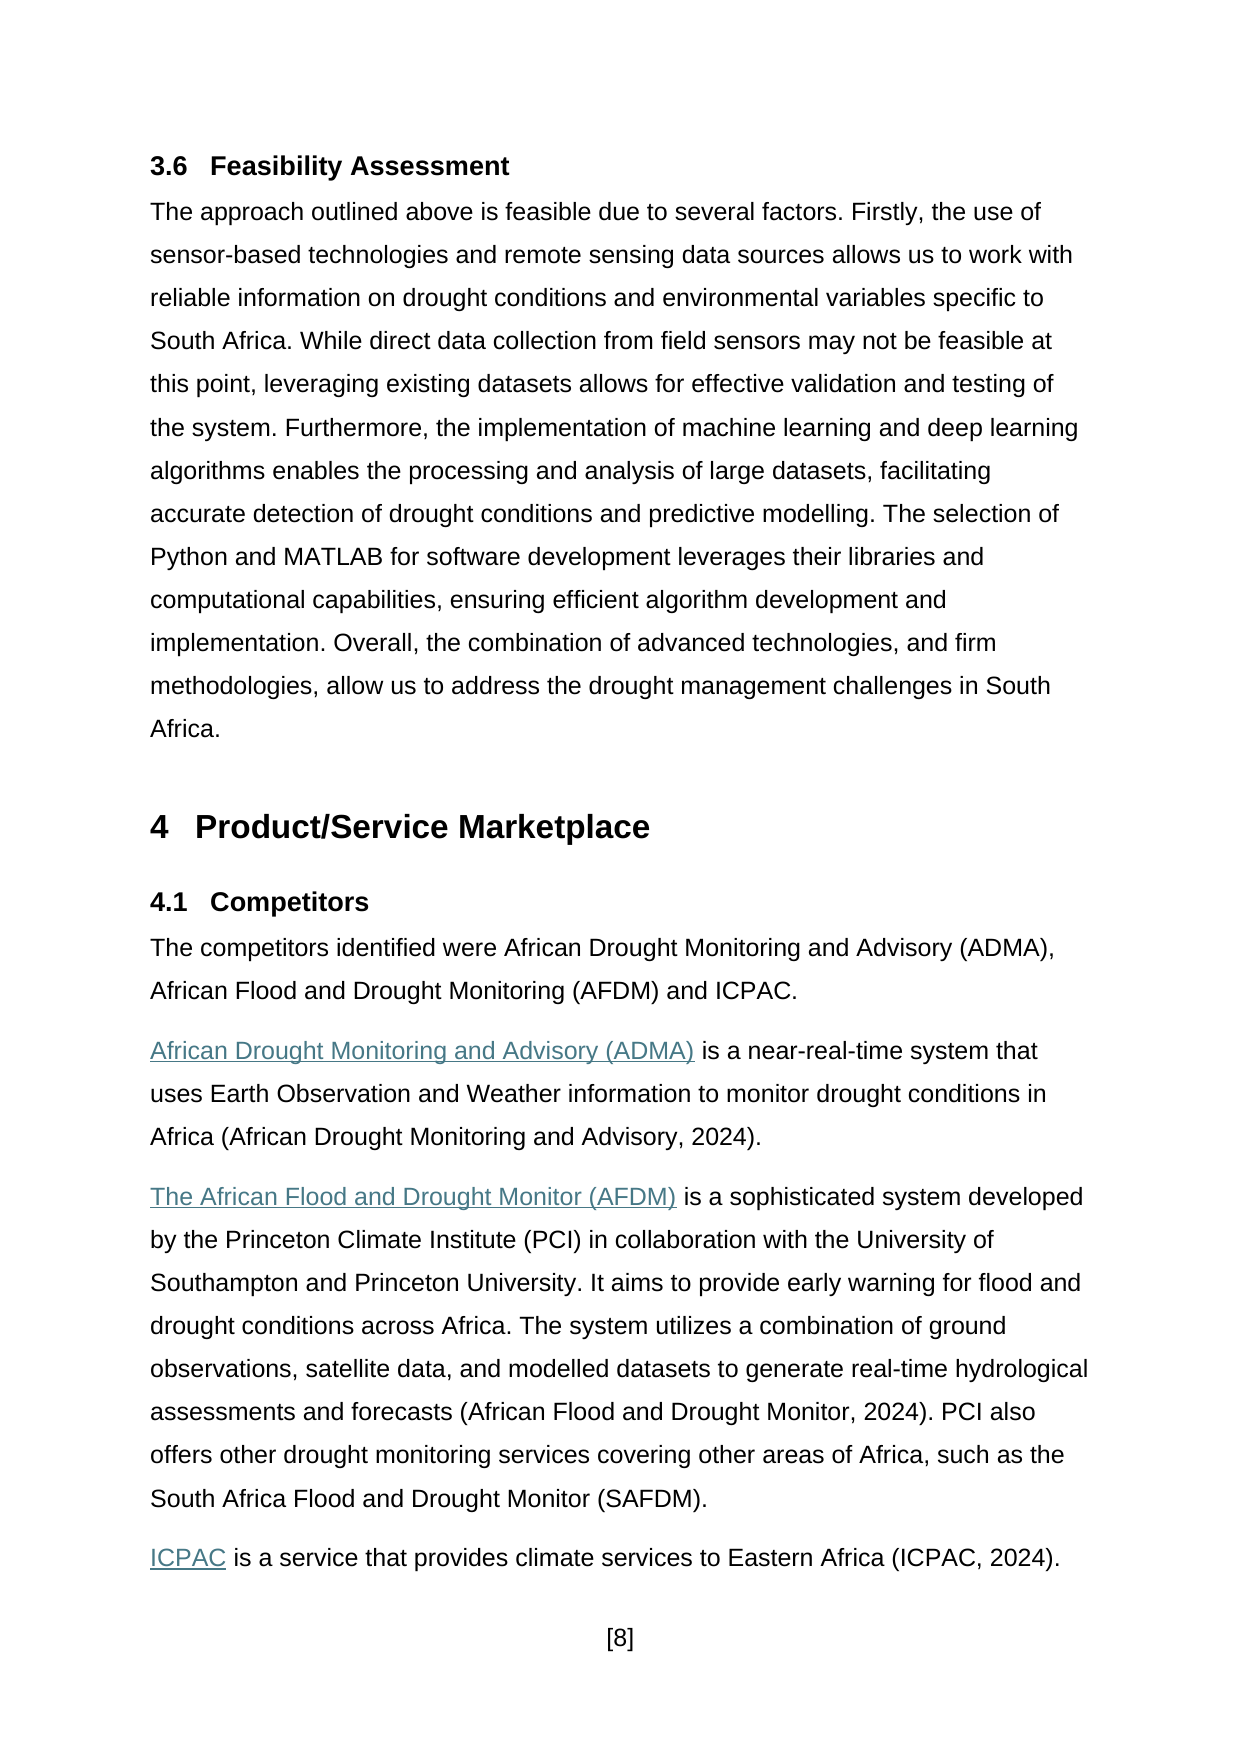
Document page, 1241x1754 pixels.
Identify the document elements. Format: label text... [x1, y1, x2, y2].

subtitle Product/Service Marketplace [150, 807, 1090, 846]
text African Drought Monitoring and Advisory (ADMA) is a near-real-time system that uses Earth Observation and Weather information to monitor drought conditions in Africa (African Drought Monitoring and Advisory, 2024). [150, 1036, 1090, 1151]
subtitle Feasibility Assessment [150, 150, 1090, 181]
text The competitors identified were African Drought Monitoring and Advisory (ADMA), African Flood and Drought Monitoring (AFDM) and ICPAC. [150, 933, 1090, 1005]
text The approach outlined above is feasible due to several factors. Firstly, the use of sensor-based technologies and remote sensing data sources allows us to work with reliable information on drought conditions and environmental variables specific to South Africa. While direct data collection from field sensors may not be feasible at this point, leveraging existing datasets allows for effective validation and testing of the system. Furthermore, the implementation of machine learning and deep learning algorithms enables the processing and analysis of large datasets, facilitating accurate detection of drought conditions and predictive modelling. The selection of Python and MATLAB for software development leverages their libraries and computational capabilities, ensuring efficient algorithm development and implementation. Overall, the combination of advanced technologies, and firm methodologies, allow us to address the drought management challenges in South Africa. [150, 197, 1090, 743]
text The African Flood and Drought Monitor (AFDM) is a sophisticated system developed by the Princeton Climate Institute (PCI) in collaboration with the University of Southampton and Princeton University. It aims to provide early warning for flood and drought conditions across Africa. The system utilizes a combination of ground observations, satellite data, and modelled datasets to generate real-time hydrological assessments and forecasts (African Flood and Drought Monitor, 2024). PCI also offers other drought monitoring services covering other areas of Africa, such as the South Africa Flood and Drought Monitor (SAFDM). [150, 1182, 1090, 1512]
text ICPAC is a service that provides climate services to Eastern Africa (ICPAC, 2024). [150, 1543, 1090, 1572]
subtitle Competitors [150, 886, 1090, 917]
